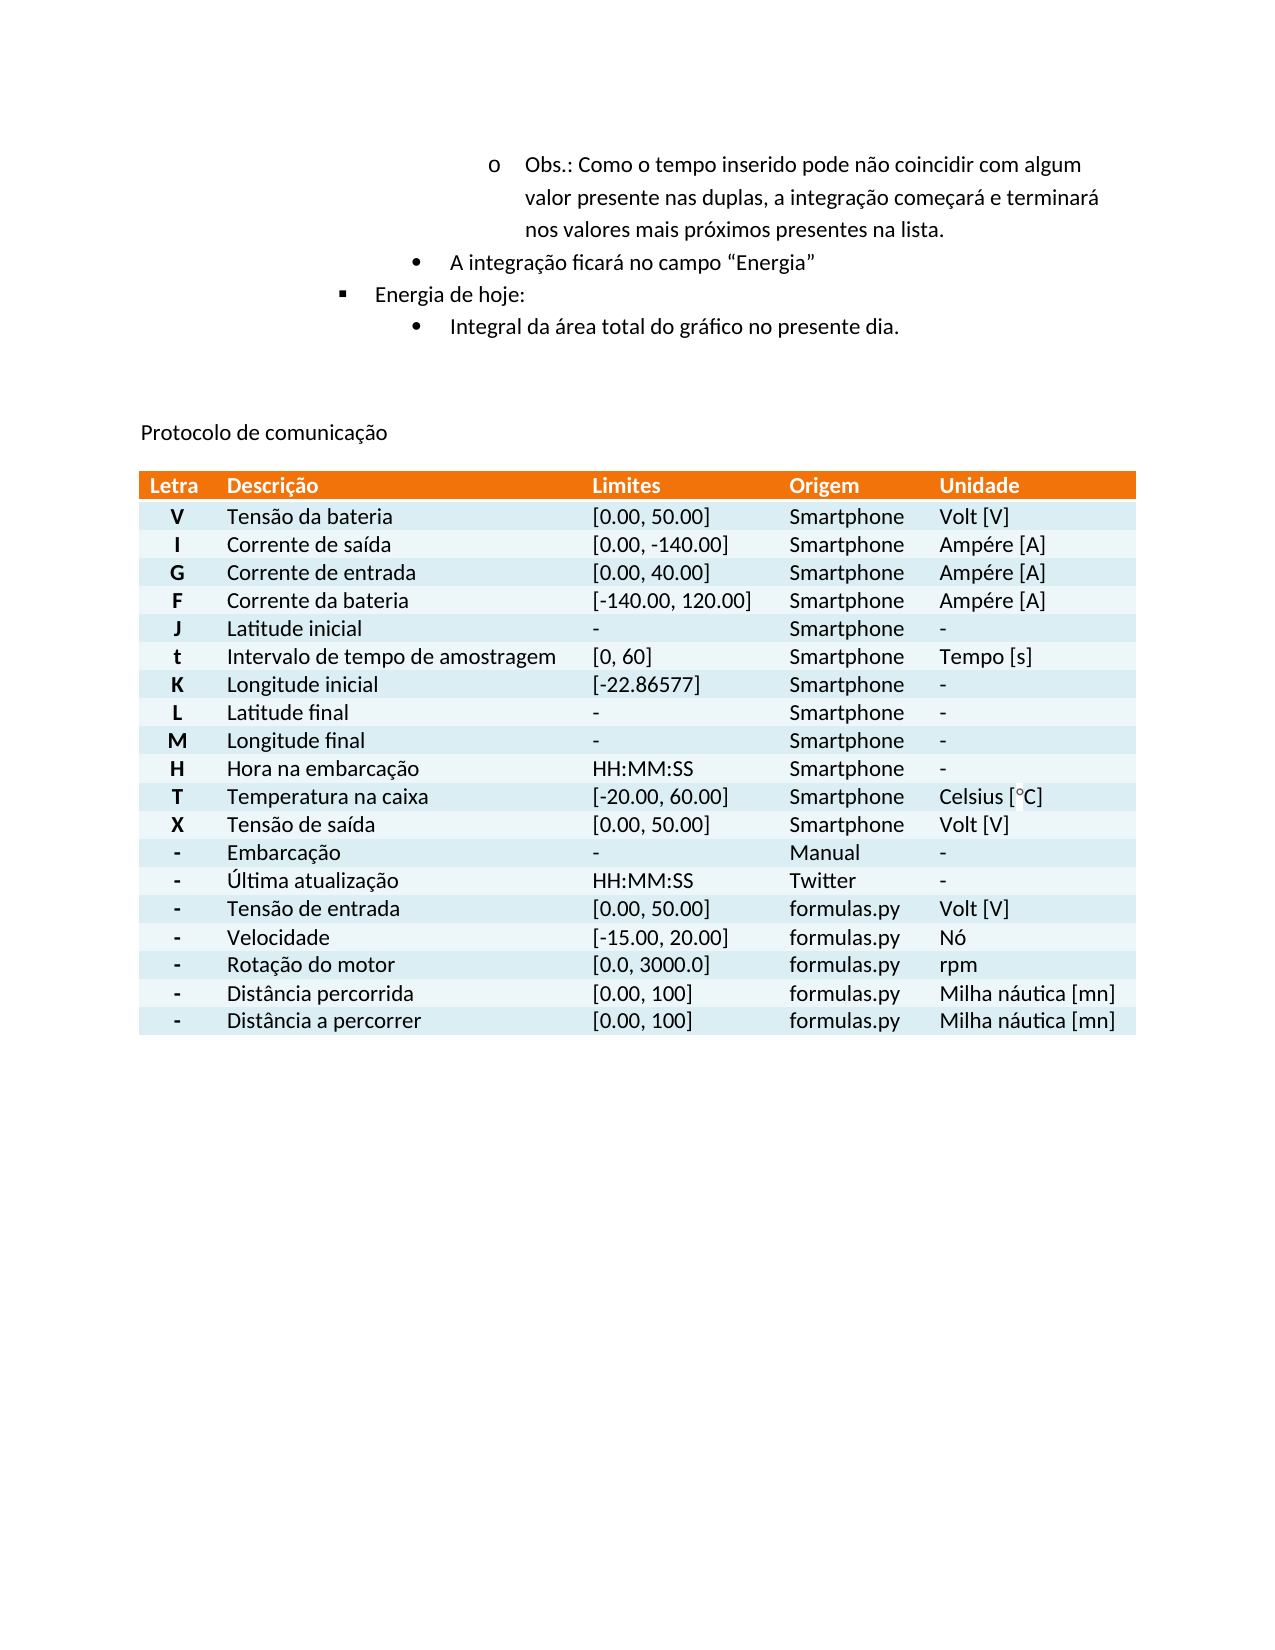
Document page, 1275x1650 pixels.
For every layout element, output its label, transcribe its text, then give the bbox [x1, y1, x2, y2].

table_cell formulas.py [778, 1007, 928, 1035]
table_cell Nó [928, 923, 1136, 951]
table_cell G [139, 558, 216, 586]
table_cell Volt [V] [928, 811, 1136, 838]
list Energia de hoje: [337, 280, 1125, 308]
table_cell - [581, 699, 778, 726]
table_cell Ampére [A] [928, 586, 1136, 614]
table_cell Smartphone [778, 586, 928, 614]
table_cell X [139, 811, 216, 838]
table_cell [0.00, 100] [581, 979, 778, 1007]
table_cell Tensão de saída [216, 811, 581, 838]
table_cell Smartphone [778, 755, 928, 782]
table_cell Milha náutica [mn] [928, 979, 1136, 1007]
table_cell Embarcação [216, 839, 581, 867]
table_cell Corrente de saída [216, 530, 581, 558]
table_cell - [139, 1007, 216, 1035]
table_cell - [581, 839, 778, 867]
table_cell formulas.py [778, 895, 928, 923]
table_cell - [139, 923, 216, 951]
table_cell Ampére [A] [928, 530, 1136, 558]
table_cell [-140.00, 120.00] [581, 586, 778, 614]
table_cell Longitude final [216, 726, 581, 754]
table_cell Tempo [s] [928, 643, 1136, 670]
table_cell - [928, 670, 1136, 698]
table_cell [0.00, 50.00] [581, 502, 778, 530]
table_cell [0.00, -140.00] [581, 530, 778, 558]
table_cell t [139, 643, 216, 670]
table_cell V [139, 502, 216, 530]
table_cell - [139, 867, 216, 894]
table_cell T [139, 783, 216, 811]
table_cell [-22.86577] [581, 670, 778, 698]
table_cell F [139, 586, 216, 614]
table_cell - [139, 895, 216, 923]
table_header Origem [778, 471, 928, 499]
table_cell J [139, 614, 216, 642]
table_cell Tensão de entrada [216, 895, 581, 923]
list A integração ficará no campo “Energia” [412, 248, 1125, 276]
table_cell Distância percorrida [216, 979, 581, 1007]
table_cell Latitude final [216, 699, 581, 726]
table_cell Corrente da bateria [216, 586, 581, 614]
table_cell Última atualização [216, 867, 581, 894]
table_cell M [139, 726, 216, 754]
table_header Limites [581, 471, 778, 499]
table_cell - [139, 839, 216, 867]
table_cell Smartphone [778, 726, 928, 754]
table_cell [0, 60] [581, 643, 778, 670]
table_cell - [928, 839, 1136, 867]
table_cell Volt [V] [928, 895, 1136, 923]
table_cell Smartphone [778, 558, 928, 586]
table_cell Celsius [°C] [1023, 783, 1136, 811]
table_cell Velocidade [216, 923, 581, 951]
table_cell - [139, 979, 216, 1007]
table_cell formulas.py [778, 979, 928, 1007]
table_cell formulas.py [778, 923, 928, 951]
table_cell I [139, 530, 216, 558]
table_cell Milha náutica [mn] [928, 1007, 1136, 1035]
table_cell Smartphone [778, 643, 928, 670]
table_cell [0.00, 50.00] [581, 895, 778, 923]
table_cell L [139, 699, 216, 726]
table_cell Tensão da bateria [216, 502, 581, 530]
table_cell - [581, 614, 778, 642]
table_cell - [928, 699, 1136, 726]
table_cell [0.0, 3000.0] [581, 951, 778, 979]
table_cell Rotação do motor [216, 951, 581, 979]
table_header Unidade [928, 471, 1136, 499]
table_header Letra [139, 471, 216, 499]
table_cell Intervalo de tempo de amostragem [216, 643, 581, 670]
table_cell [0.00, 100] [581, 1007, 778, 1035]
table_cell - [928, 755, 1136, 782]
table_cell Smartphone [778, 530, 928, 558]
table_cell Volt [V] [928, 502, 1136, 530]
table_cell - [139, 951, 216, 979]
table_cell Smartphone [778, 699, 928, 726]
table_cell Distância a percorrer [216, 1007, 581, 1035]
list Integral da área total do gráfico no presente dia. [412, 312, 1125, 340]
table_cell H [139, 755, 216, 782]
table_cell Hora na embarcação [216, 755, 581, 782]
table_cell Smartphone [778, 811, 928, 838]
table_cell Celsius [°C] [928, 783, 1016, 811]
table_cell [0.00, 50.00] [581, 811, 778, 838]
table_cell - [581, 726, 778, 754]
table_cell HH:MM:SS [581, 755, 778, 782]
text Protocolo de comunicação [141, 418, 1125, 446]
list Obs.: Como o tempo inserido pode não coincidir com algum valor presente nas duplas, a integração começará e terminará nos valores mais próximos presentes na lista. [487, 150, 1125, 243]
table_cell - [928, 614, 1136, 642]
table_cell formulas.py [778, 951, 928, 979]
table_cell Longitude inicial [216, 670, 581, 698]
table_cell - [928, 726, 1136, 754]
table_cell - [928, 867, 1136, 894]
table_cell [-20.00, 60.00] [581, 783, 778, 811]
table_cell HH:MM:SS [581, 867, 778, 894]
table_header Descrição [216, 471, 581, 499]
table_cell Twitter [778, 867, 928, 894]
table_cell K [139, 670, 216, 698]
table_cell [0.00, 40.00] [581, 558, 778, 586]
table_cell Smartphone [778, 670, 928, 698]
table_cell Smartphone [778, 502, 928, 530]
table_cell Latitude inicial [216, 614, 581, 642]
table_cell Temperatura na caixa [216, 783, 581, 811]
table_cell [-15.00, 20.00] [581, 923, 778, 951]
table_cell Smartphone [778, 783, 928, 811]
table_cell Ampére [A] [928, 558, 1136, 586]
table_cell Manual [778, 839, 928, 867]
table_cell Smartphone [778, 614, 928, 642]
table_cell Corrente de entrada [216, 558, 581, 586]
table_cell rpm [928, 951, 1136, 979]
